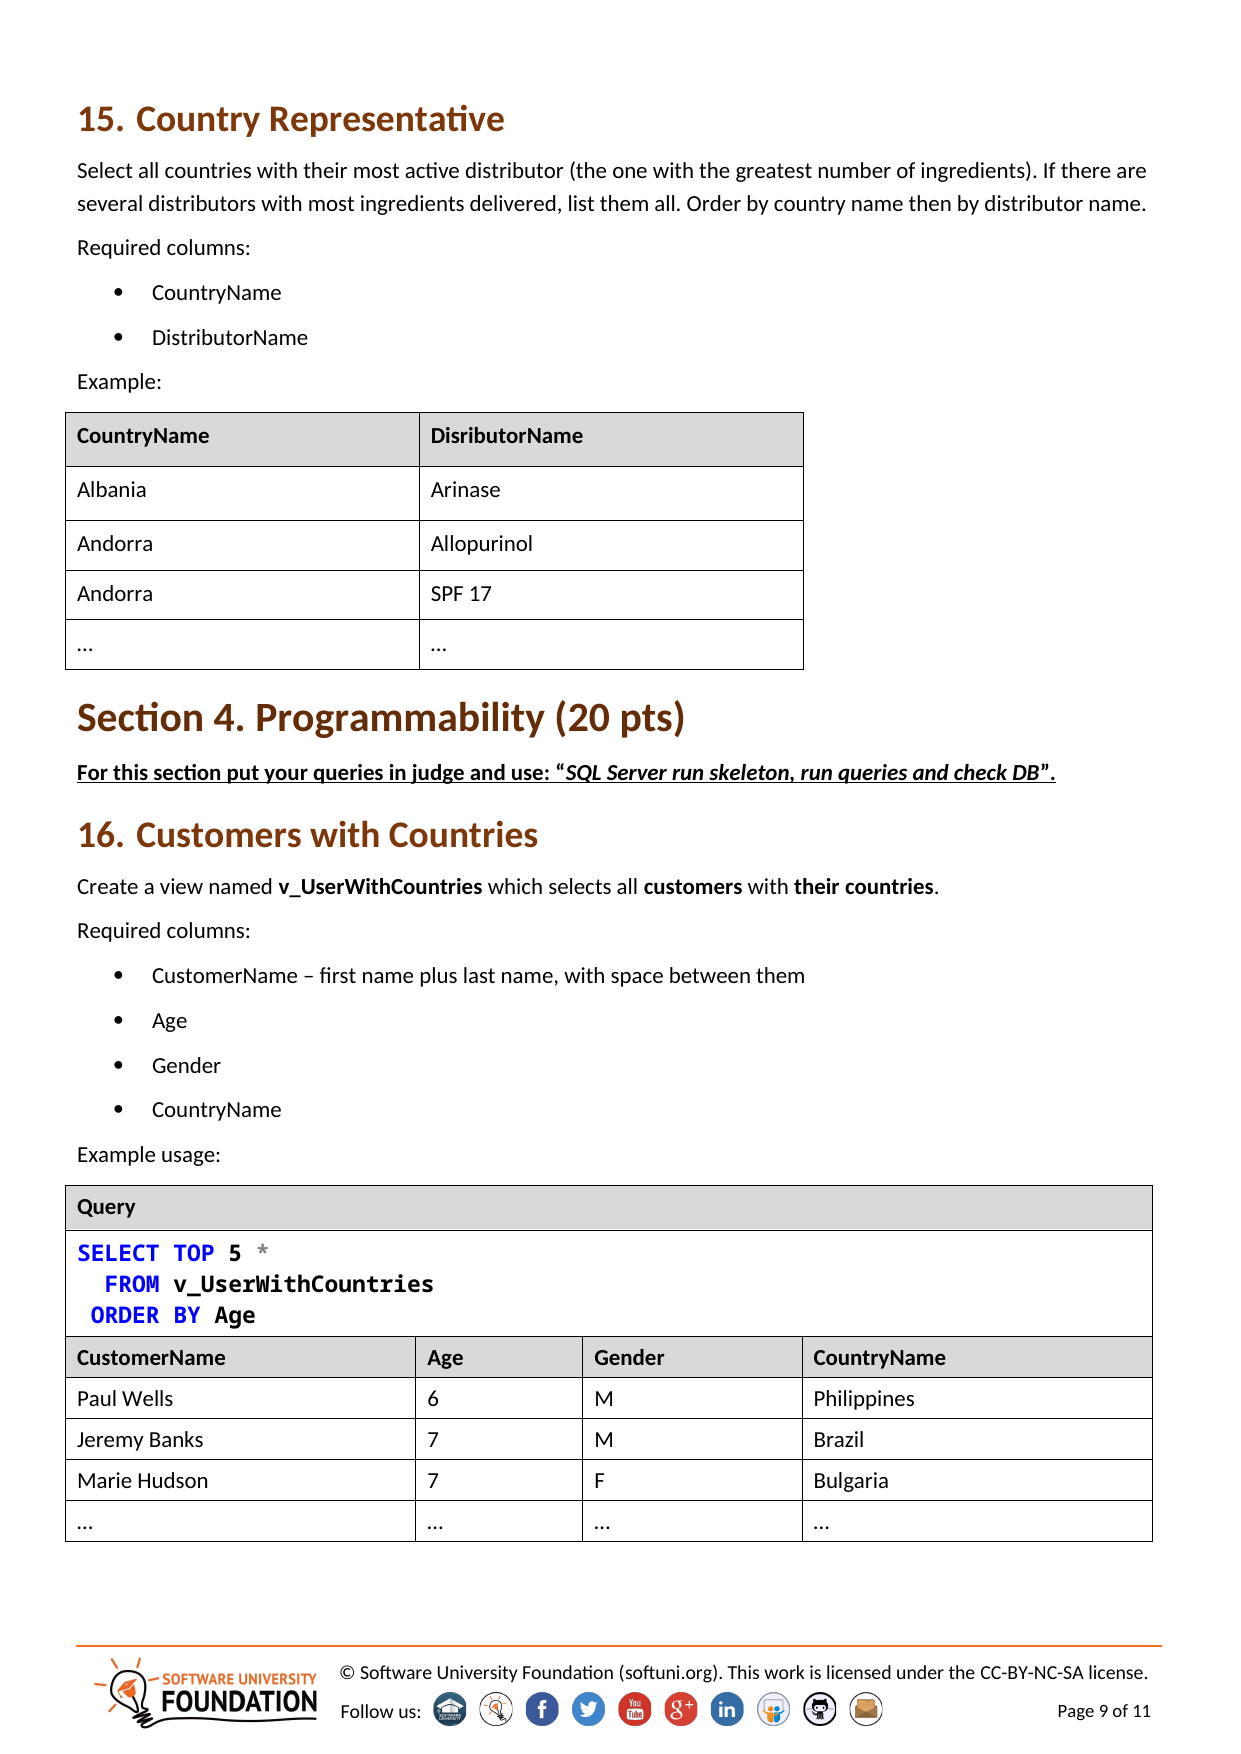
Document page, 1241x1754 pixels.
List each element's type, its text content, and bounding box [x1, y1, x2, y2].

table_cell Gender [583, 1337, 802, 1377]
picture [849, 1692, 883, 1726]
table_cell Philippines [803, 1378, 1152, 1418]
table_cell … [420, 620, 803, 669]
text Example: [77, 367, 1163, 395]
table_cell Marie Hudson [66, 1460, 415, 1500]
table_cell CustomerName [66, 1337, 415, 1377]
picture [664, 1692, 698, 1726]
table_cell 7 [416, 1460, 582, 1500]
picture [803, 1692, 837, 1726]
table_header CountryName [66, 413, 419, 466]
table_cell Allopurinol [420, 521, 803, 569]
table_cell M [583, 1378, 802, 1418]
text Required columns: [77, 917, 1163, 945]
text Example usage: [77, 1140, 1163, 1168]
table_header Query [66, 1186, 1152, 1229]
picture [710, 1692, 744, 1726]
list CountryName [114, 1095, 1163, 1123]
table_cell … [803, 1501, 1152, 1541]
table_cell Arinase [420, 467, 803, 519]
text Select all countries with their most active distributor (the one with the greatest number of ingredients). If there are several distributors with most ingredients delivered, list them all. Order by country name then by distributor name. [77, 156, 1163, 217]
table_cell Albania [66, 467, 419, 519]
list CustomerName – first name plus last name, with space between them [114, 961, 1163, 989]
table_cell F [583, 1460, 802, 1500]
table_cell 6 [416, 1378, 582, 1418]
table_cell Bulgaria [803, 1460, 1152, 1500]
table_cell Andorra [66, 521, 419, 569]
list Age [114, 1006, 1163, 1034]
text Required columns: [77, 233, 1163, 261]
table_cell Paul Wells [66, 1378, 415, 1418]
subtitle Section 4. Programmability (20 pts) [77, 691, 1163, 742]
table_cell M [583, 1419, 802, 1459]
table_cell Brazil [803, 1419, 1152, 1459]
table_cell SPF 17 [420, 571, 803, 619]
text For this section put your queries in judge and use: “SQL Server run skeleton, run queries and check DB”. [77, 758, 1163, 786]
table_cell … [66, 620, 419, 669]
picture [757, 1692, 790, 1726]
table_cell Age [416, 1337, 582, 1377]
list DistributorName [114, 323, 1163, 351]
table_cell … [416, 1501, 582, 1541]
table_cell Andorra [66, 571, 419, 619]
picture [433, 1692, 467, 1726]
subtitle Customers with Countries [77, 811, 1163, 857]
picture [479, 1692, 513, 1726]
list CountryName [114, 278, 1163, 306]
subtitle Country Representative [77, 95, 1163, 141]
table_cell … [583, 1501, 802, 1541]
table_cell Jeremy Banks [66, 1419, 415, 1459]
table_cell CountryName [803, 1337, 1152, 1377]
text Create a view named v_UserWithCountries which selects all customers with their countries. [77, 872, 1163, 900]
picture [525, 1692, 559, 1726]
table_cell SELECT TOP 5 * FROM v_UserWithCountries ORDER BY Age [66, 1231, 1152, 1336]
picture [93, 1656, 317, 1729]
table_header DisributorName [420, 413, 803, 466]
picture [618, 1692, 652, 1726]
list Gender [114, 1051, 1163, 1079]
picture [572, 1692, 605, 1726]
table_cell 7 [416, 1419, 582, 1459]
table_cell … [66, 1501, 415, 1541]
